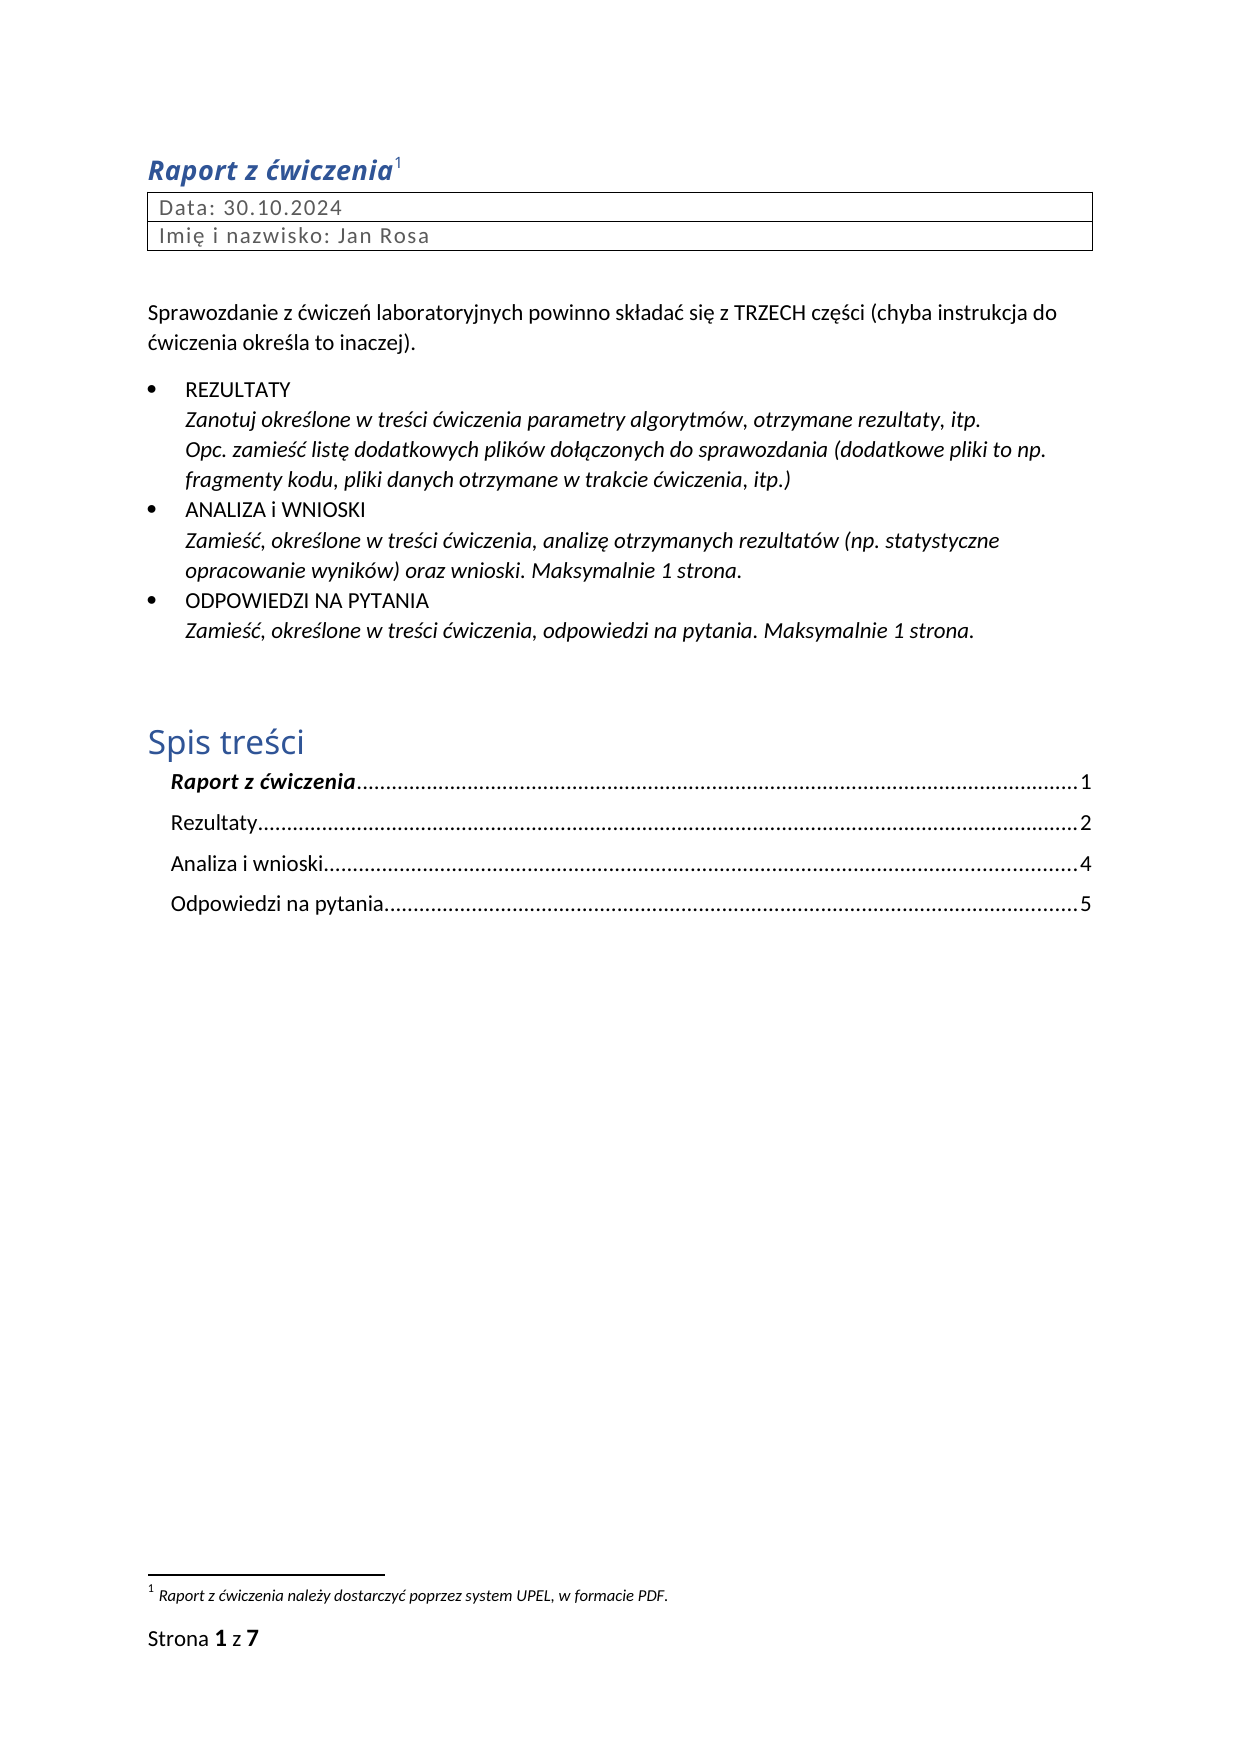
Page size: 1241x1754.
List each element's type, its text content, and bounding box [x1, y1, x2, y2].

table_cell Imię i nazwisko: Jan Rosa [148, 222, 1092, 250]
list ANALIZA i WNIOSKI Zamieść, określone w treści ćwiczenia, analizę otrzymanych rezultatów (np. statystyczne opracowanie wyników) oraz wnioski. Maksymalnie 1 strona. [148, 496, 1093, 584]
subtitle Raport z ćwiczenia [148, 152, 1093, 189]
list REZULTATY [148, 375, 1093, 403]
list Zanotuj określone w treści ćwiczenia parametry algorytmów, otrzymane rezultaty, itp. Opc. zamieść listę dodatkowych plików dołączonych do sprawozdania (dodatkowe pliki to np. fragmenty kodu, pliki danych otrzymane w trakcie ćwiczenia, itp.) [185, 405, 1093, 493]
table_header Data: 30.10.2024 [148, 193, 1092, 221]
list ODPOWIEDZI NA PYTANIA Zamieść, określone w treści ćwiczenia, odpowiedzi na pytania. Maksymalnie 1 strona. [148, 586, 1093, 644]
text Sprawozdanie z ćwiczeń laboratoryjnych powinno składać się z TRZECH części (chyba instrukcja do ćwiczenia określa to inaczej). [148, 298, 1093, 356]
